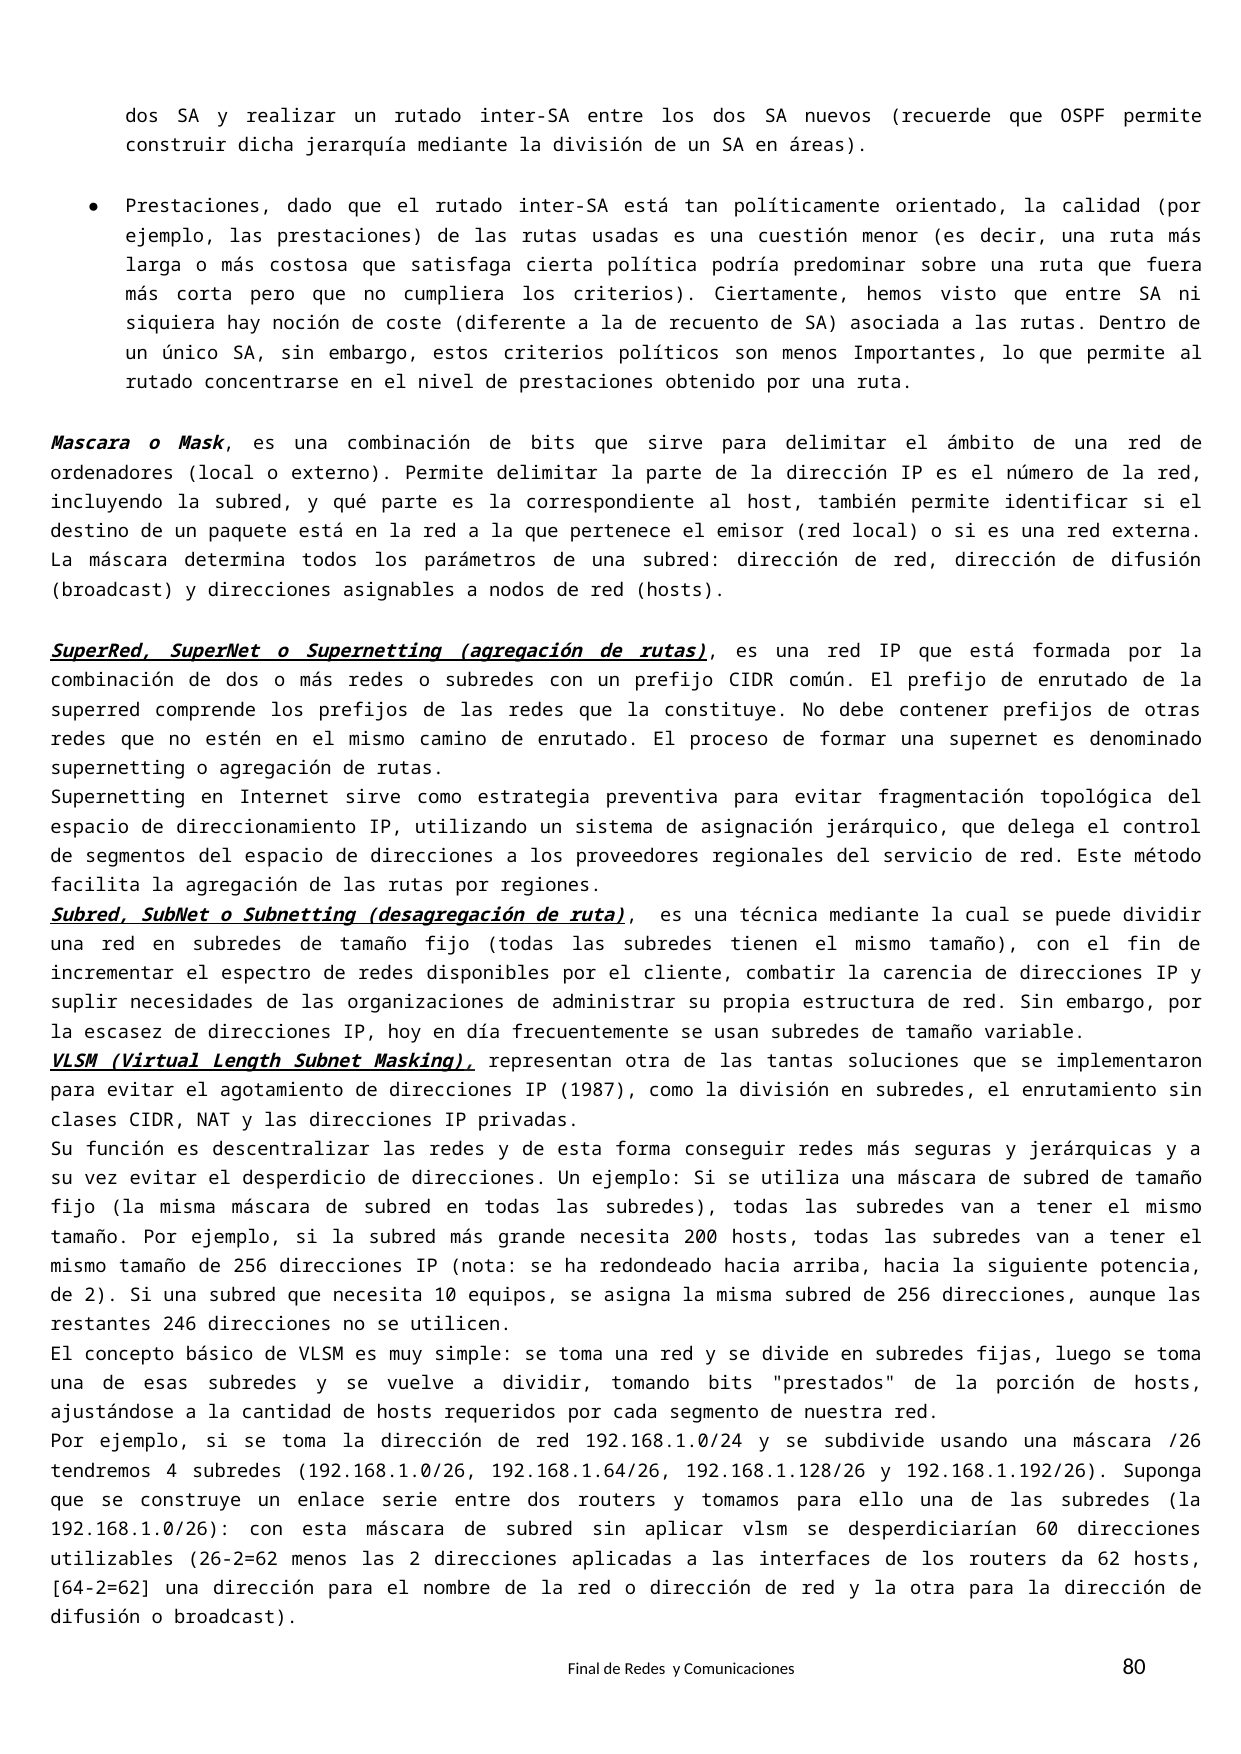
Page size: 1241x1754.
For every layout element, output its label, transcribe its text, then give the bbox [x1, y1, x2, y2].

text Subred, SubNet o Subnetting (desagregación de ruta), es una técnica mediante la cual se puede dividir una red en subredes de tamaño fijo (todas las subredes tienen el mismo tamaño), con el fin de incrementar el espectro de redes disponibles por el cliente, combatir la carencia de direcciones IP y suplir necesidades de las organizaciones de administrar su propia estructura de red. Sin embargo, por la escasez de direcciones IP, hoy en día frecuentemente se usan subredes de tamaño variable. [50, 901, 1202, 1043]
text VLSM (Virtual Length Subnet Masking), representan otra de las tantas soluciones que se implementaron para evitar el agotamiento de direcciones IP (1987), como la división en subredes, el enrutamiento sin clases CIDR, NAT y las direcciones IP privadas. [50, 1047, 1202, 1131]
text El concepto básico de VLSM es muy simple: se toma una red y se divide en subredes fijas, luego se toma una de esas subredes y se vuelve a dividir, tomando bits "prestados" de la porción de hosts, ajustándose a la cantidad de hosts requeridos por cada segmento de nuestra red. [50, 1340, 1202, 1424]
text Su función es descentralizar las redes y de esta forma conseguir redes más seguras y jerárquicas y a su vez evitar el desperdicio de direcciones. Un ejemplo: Si se utiliza una máscara de subred de tamaño fijo (la misma máscara de subred en todas las subredes), todas las subredes van a tener el mismo tamaño. Por ejemplo, si la subred más grande necesita 200 hosts, todas las subredes van a tener el mismo tamaño de 256 direcciones IP (nota: se ha redondeado hacia arriba, hacia la siguiente potencia, de 2). Si una subred que necesita 10 equipos, se asigna la misma subred de 256 direcciones, aunque las restantes 246 direcciones no se utilicen. [50, 1135, 1202, 1336]
list Prestaciones, dado que el rutado inter-SA está tan políticamente orientado, la calidad (por ejemplo, las prestaciones) de las rutas usadas es una cuestión menor (es decir, una ruta más larga o más costosa que satisfaga cierta política podría predominar sobre una ruta que fuera más corta pero que no cumpliera los criterios). Ciertamente, hemos visto que entre SA ni siquiera hay noción de coste (diferente a la de recuento de SA) asociada a las rutas. Dentro de un único SA, sin embargo, estos criterios políticos son menos Importantes, lo que permite al rutado concentrarse en el nivel de prestaciones obtenido por una ruta. [88, 193, 1202, 394]
text SuperRed, SuperNet o Supernetting (agregación de rutas), es una red IP que está formada por la combinación de dos o más redes o subredes con un prefijo CIDR común. El prefijo de enrutado de la superred comprende los prefijos de las redes que la constituye. No debe contener prefijos de otras redes que no estén en el mismo camino de enrutado. El proceso de formar una supernet es denominado supernetting o agregación de rutas. [50, 637, 1202, 780]
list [88, 102, 1202, 157]
text Por ejemplo, si se toma la dirección de red 192.168.1.0/24 y se subdivide usando una máscara /26 tendremos 4 subredes (192.168.1.0/26, 192.168.1.64/26, 192.168.1.128/26 y 192.168.1.192/26). Suponga que se construye un enlace serie entre dos routers y tomamos para ello una de las subredes (la 192.168.1.0/26): con esta máscara de subred sin aplicar vlsm se desperdiciarían 60 direcciones utilizables (26-2=62 menos las 2 direcciones aplicadas a las interfaces de los routers da 62 hosts, [64-2=62] una dirección para el nombre de la red o dirección de red y la otra para la dirección de difusión o broadcast). [50, 1428, 1202, 1629]
text Supernetting en Internet sirve como estrategia preventiva para evitar fragmentación topológica del espacio de direccionamiento IP, utilizando un sistema de asignación jerárquico, que delega el control de segmentos del espacio de direcciones a los proveedores regionales del servicio de red. Este método facilita la agregación de las rutas por regiones. [50, 784, 1202, 897]
text Mascara o Mask, es una combinación de bits que sirve para delimitar el ámbito de una red de ordenadores (local o externo). Permite delimitar la parte de la dirección IP es el número de la red, incluyendo la subred, y qué parte es la correspondiente al host, también permite identificar si el destino de un paquete está en la red a la que pertenece el emisor (red local) o si es una red externa. La máscara determina todos los parámetros de una subred: dirección de red, dirección de difusión (broadcast) y direcciones asignables a nodos de red (hosts). [50, 430, 1202, 602]
